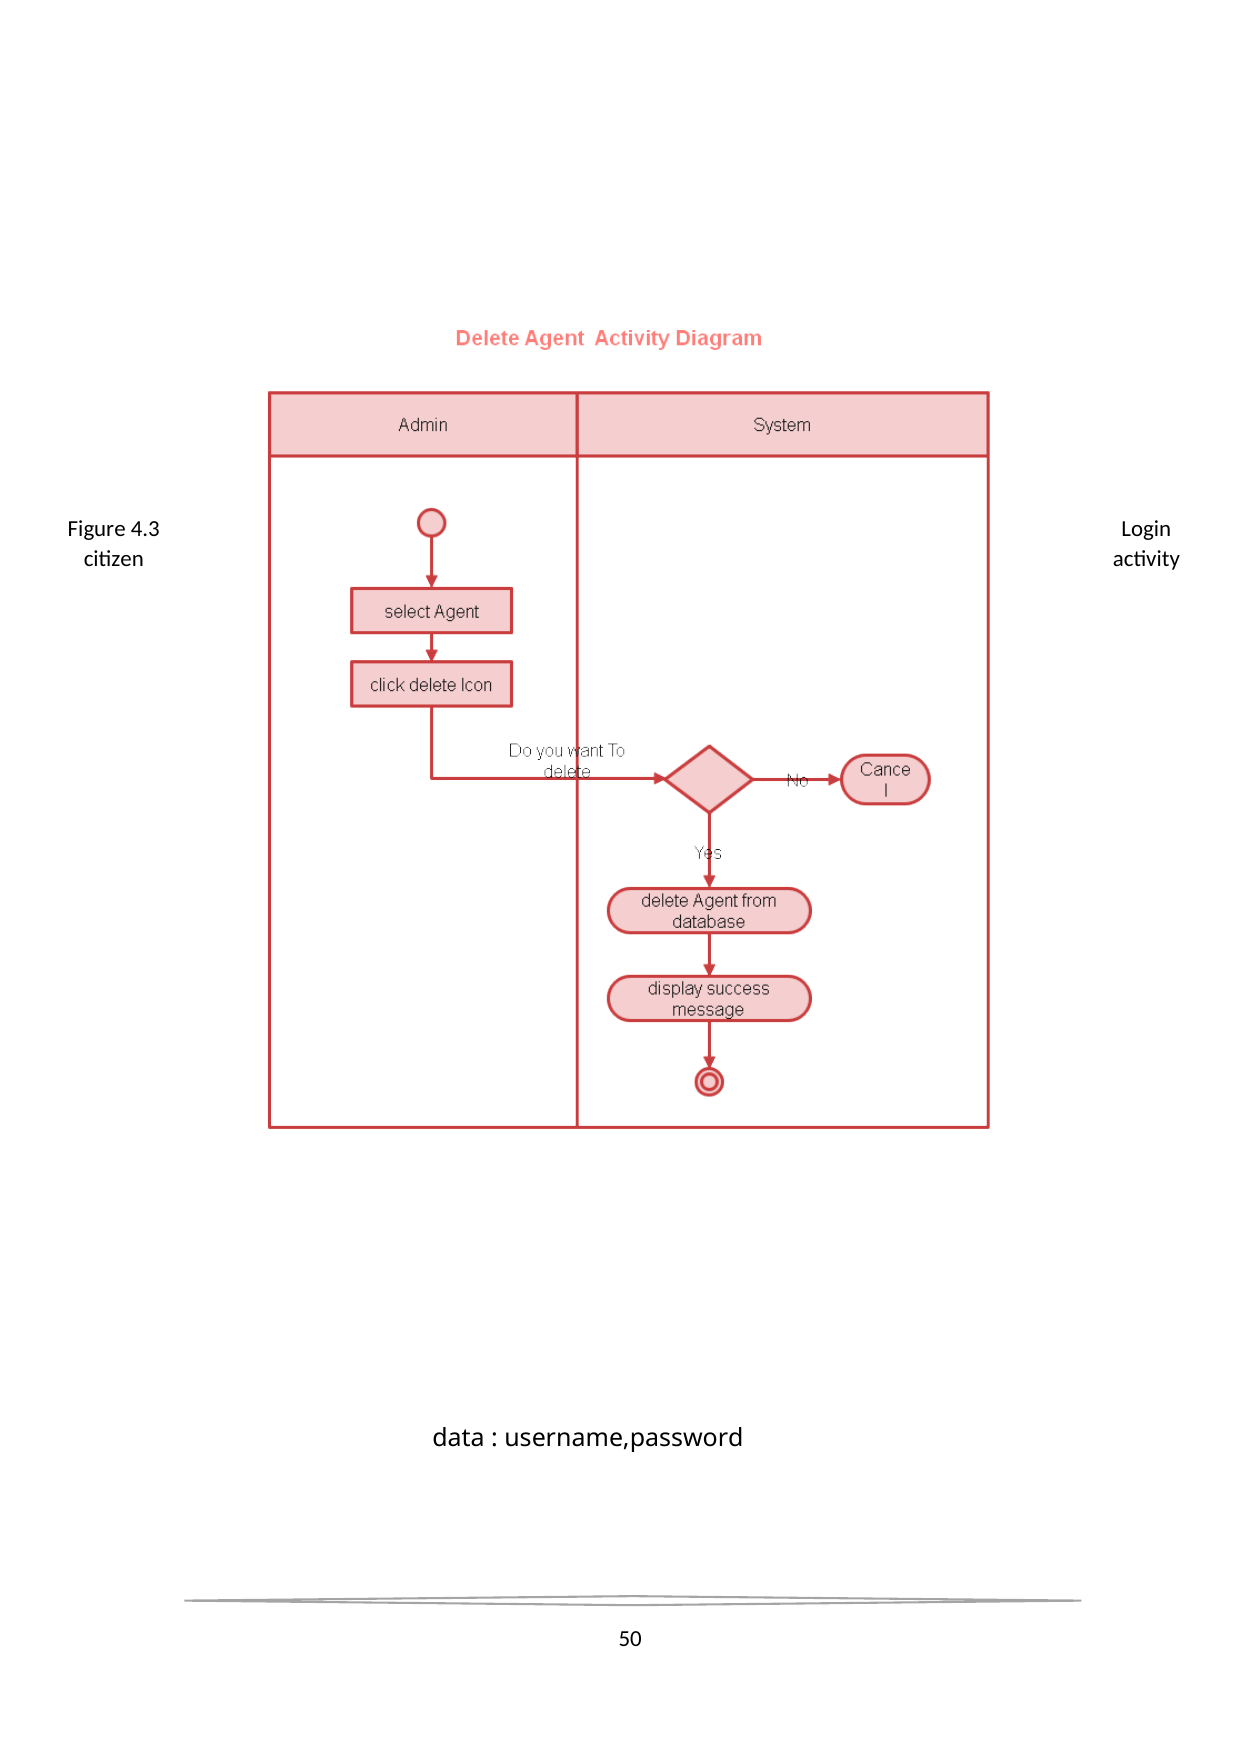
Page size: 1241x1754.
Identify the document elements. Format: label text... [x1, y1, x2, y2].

text Figure 4.3 Login citizen activity [1071, 514, 1203, 572]
picture [189, 150, 1071, 1398]
text Figure 4.3 Login citizen activity [57, 514, 189, 572]
text data : username,password [432, 638, 1203, 1453]
